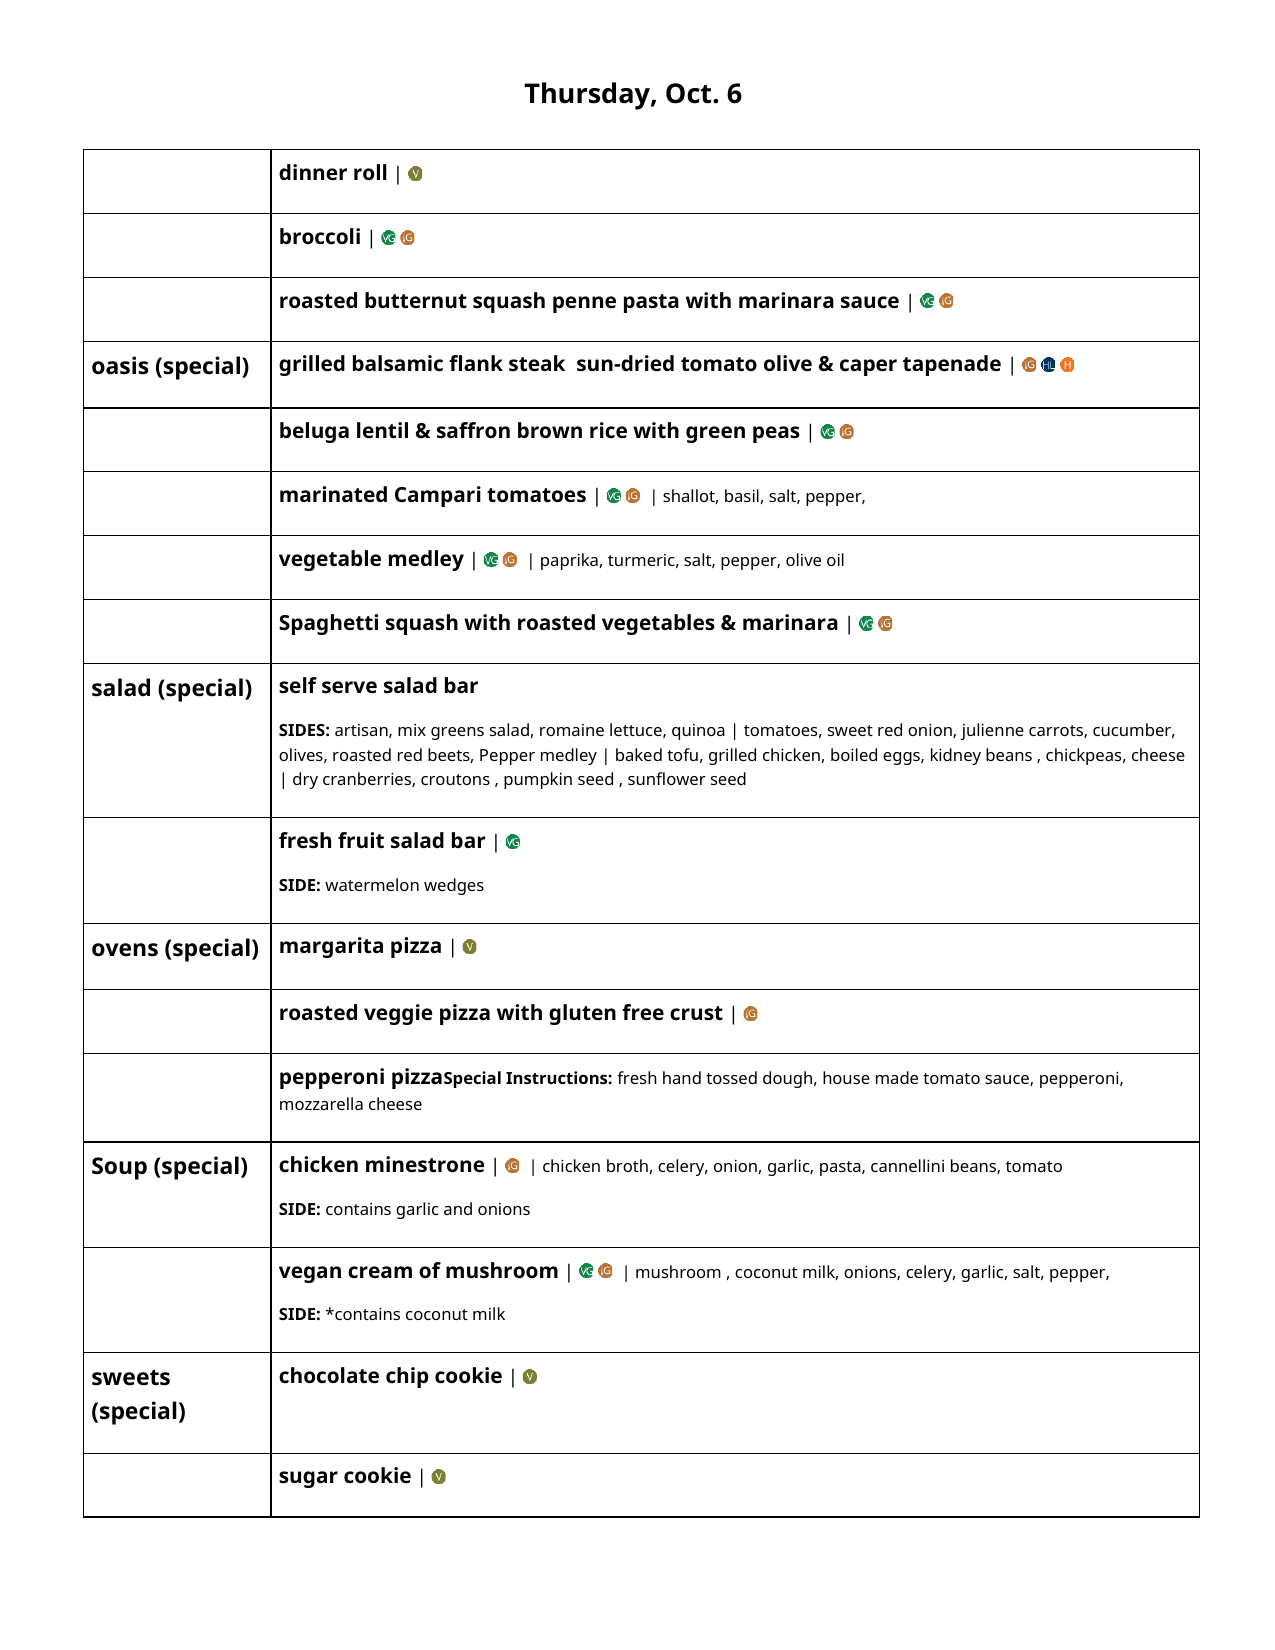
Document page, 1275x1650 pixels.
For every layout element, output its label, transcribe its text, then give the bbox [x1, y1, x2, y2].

table_cell ovens (special) [84, 924, 270, 989]
table_cell [84, 818, 270, 922]
table_cell sweets (special) [84, 1353, 270, 1452]
table_cell vegan cream of mushroom | | mushroom , coconut milk, onions, celery, garlic, salt, pepper, SIDE: *contains coconut milk [272, 1248, 1199, 1352]
picture [483, 552, 498, 567]
table_cell [84, 409, 270, 471]
table_cell [84, 536, 270, 599]
picture [839, 424, 854, 439]
table_cell oasis (special) [84, 342, 270, 407]
table_cell [84, 1248, 270, 1352]
picture [743, 1006, 758, 1021]
picture [1041, 357, 1055, 372]
picture [505, 834, 520, 849]
table_cell pepperoni pizzaSpecial Instructions: fresh hand tossed dough, house made tomato sauce, pepperoni, mozzarella cheese [272, 1054, 1199, 1141]
table_cell grilled balsamic flank steak sun-dried tomato olive & caper tapenade | [272, 342, 1199, 407]
picture [462, 939, 477, 954]
picture [579, 1263, 594, 1278]
table_cell [84, 600, 270, 663]
table_cell Spaghetti squash with roasted vegetables & marinara | [272, 600, 1199, 663]
table_cell [84, 472, 270, 535]
table_cell [84, 1054, 270, 1141]
picture [1060, 357, 1074, 372]
table_cell beluga lentil & saffron brown rice with green peas | [272, 409, 1199, 471]
picture [502, 552, 517, 567]
picture [505, 1158, 520, 1173]
picture [606, 488, 621, 503]
picture [625, 488, 640, 503]
picture [859, 616, 874, 631]
picture [381, 230, 396, 245]
table_cell fresh fruit salad bar | SIDE: watermelon wedges [272, 818, 1199, 922]
table_cell vegetable medley | | paprika, turmeric, salt, pepper, olive oil [272, 536, 1199, 599]
table_cell Soup (special) [84, 1143, 270, 1247]
picture [1022, 357, 1037, 372]
table_cell roasted butternut squash penne pasta with marinara sauce | [272, 278, 1199, 341]
table_cell salad (special) [84, 664, 270, 817]
table_cell margarita pizza | [272, 924, 1199, 989]
picture [522, 1369, 537, 1384]
picture [920, 293, 935, 308]
table_cell [84, 990, 270, 1053]
picture [878, 616, 893, 631]
table_cell self serve salad bar SIDES: artisan, mix greens salad, romaine lettuce, quinoa | tomatoes, sweet red onion, julienne carrots, cucumber, olives, roasted red beets, Pepper medley | baked tofu, grilled chicken, boiled eggs, kidney beans , chickpeas, cheese | dry cranberries, croutons , pumpkin seed , sunflower seed [272, 664, 1199, 817]
table_cell chocolate chip cookie | [272, 1353, 1199, 1452]
picture [431, 1469, 446, 1484]
table_cell [84, 150, 270, 213]
table_cell roasted veggie pizza with gluten free crust | [272, 990, 1199, 1053]
table_cell sugar cookie | [272, 1454, 1199, 1516]
picture [820, 424, 835, 439]
picture [400, 230, 415, 245]
table_cell [84, 1454, 270, 1516]
table_cell chicken minestrone | | chicken broth, celery, onion, garlic, pasta, cannellini beans, tomato SIDE: contains garlic and onions [272, 1143, 1199, 1247]
picture [598, 1263, 613, 1278]
table_cell [84, 278, 270, 341]
table_cell marinated Campari tomatoes | | shallot, basil, salt, pepper, [272, 472, 1199, 535]
table_cell broccoli | [272, 214, 1199, 277]
table_cell [84, 214, 270, 277]
picture [408, 166, 423, 181]
picture [939, 293, 954, 308]
table_cell dinner roll | [272, 150, 1199, 213]
